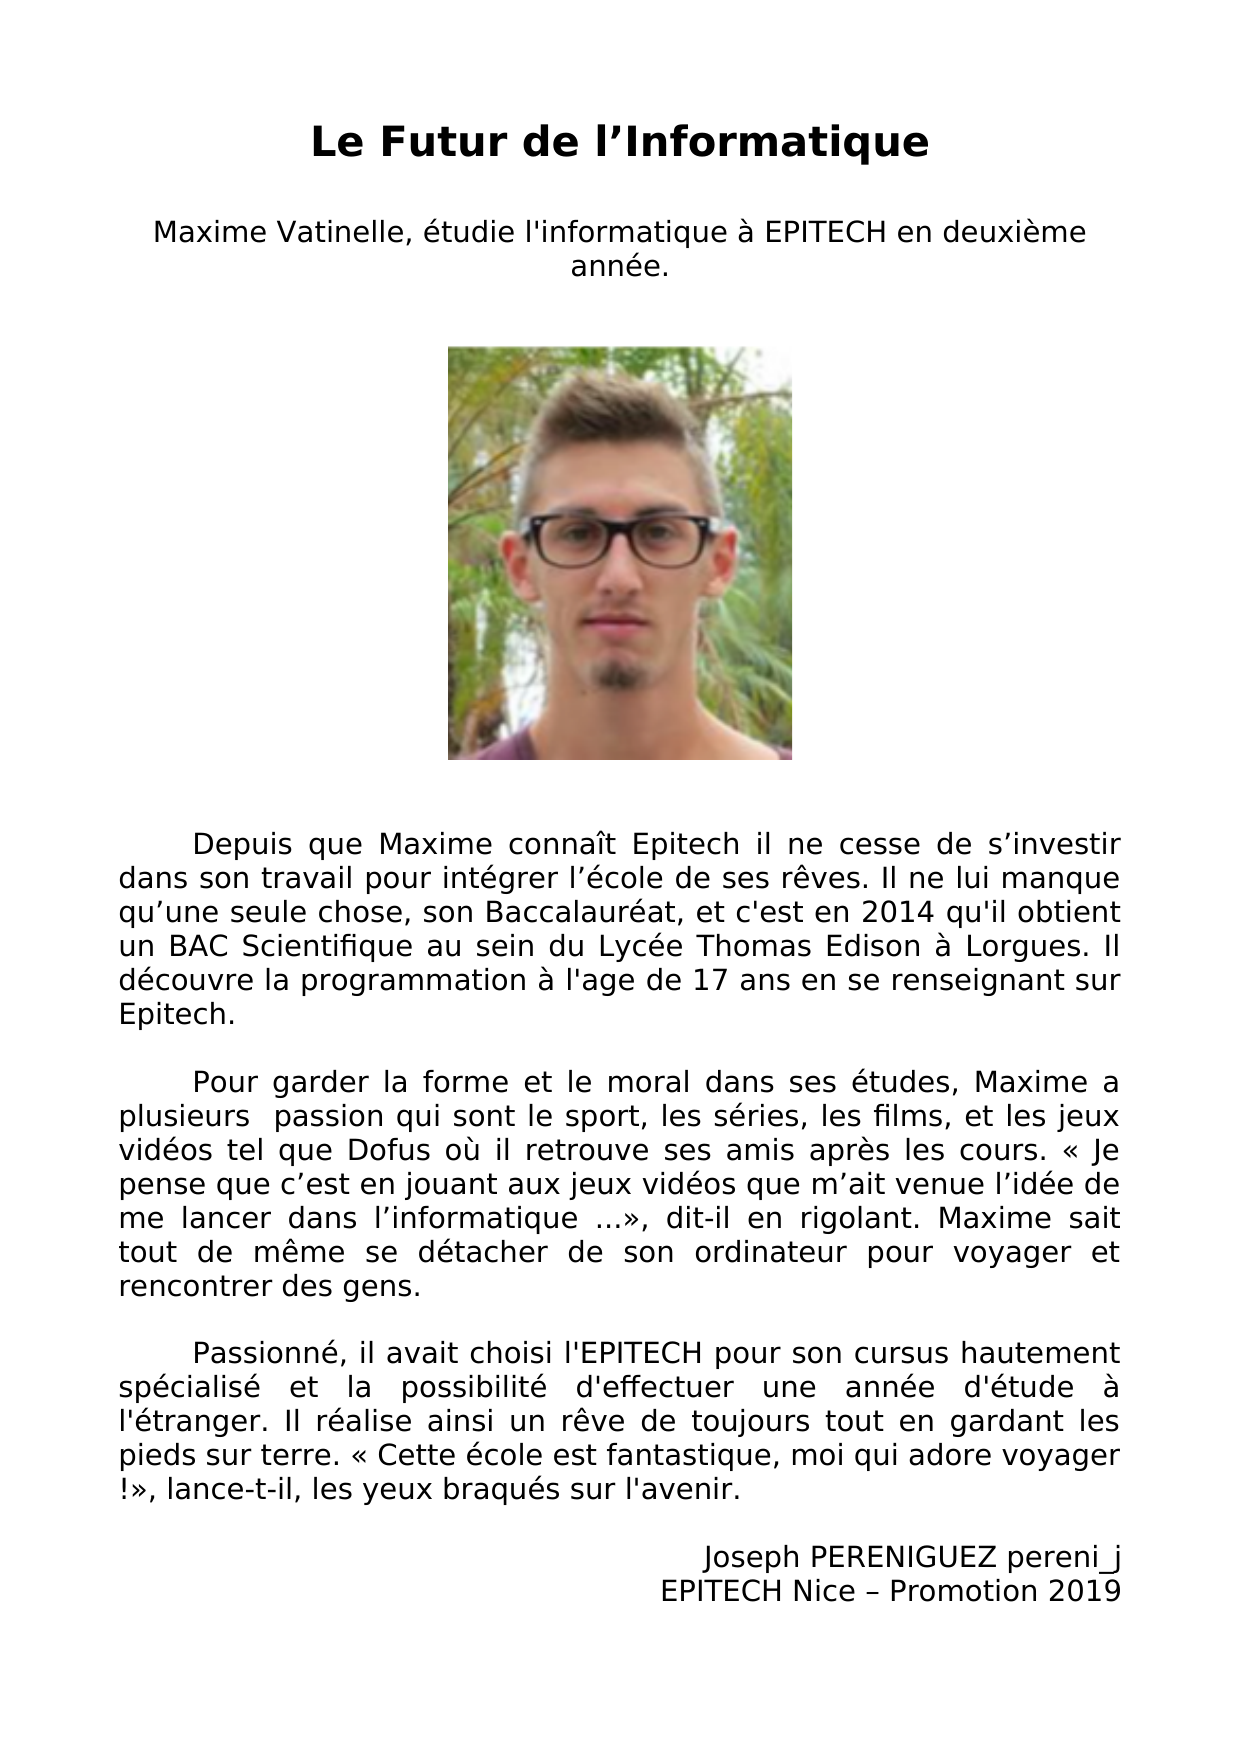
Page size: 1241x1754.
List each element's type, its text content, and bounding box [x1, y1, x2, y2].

text Pour garder la forme et le moral dans ses études, Maxime a plusieurs passion qui sont le sport, les séries, les films, et les jeux vidéos tel que Dofus où il retrouve ses amis après les cours. « Je pense que c’est en jouant aux jeux vidéos que m’ait venue l’idée de me lancer dans l’informatique ...», dit-il en rigolant. Maxime sait tout de même se détacher de son ordinateur pour voyager et rencontrer des gens. [118, 1065, 1122, 1303]
text EPITECH Nice – Promotion 2019 [118, 1574, 1122, 1608]
picture [448, 345, 793, 760]
text Maxime Vatinelle, étudie l'informatique à EPITECH en deuxième année. [118, 215, 1122, 283]
text Joseph PERENIGUEZ pereni_j [118, 1541, 1122, 1574]
text Le Futur de l’Informatique [118, 118, 1122, 167]
text Passionné, il avait choisi l'EPITECH pour son cursus hautement spécialisé et la possibilité d'effectuer une année d'étude à l'étranger. Il réalise ainsi un rêve de toujours tout en gardant les pieds sur terre. « Cette école est fantastique, moi qui adore voyager !», lance-t-il, les yeux braqués sur l'avenir. [118, 1337, 1122, 1507]
text Depuis que Maxime connaît Epitech il ne cesse de s’investir dans son travail pour intégrer l’école de ses rêves. Il ne lui manque qu’une seule chose, son Baccalauréat, et c'est en 2014 qu'il obtient un BAC Scientifique au sein du Lycée Thomas Edison à Lorgues. Il découvre la programmation à l'age de 17 ans en se renseignant sur Epitech. [118, 827, 1122, 1031]
